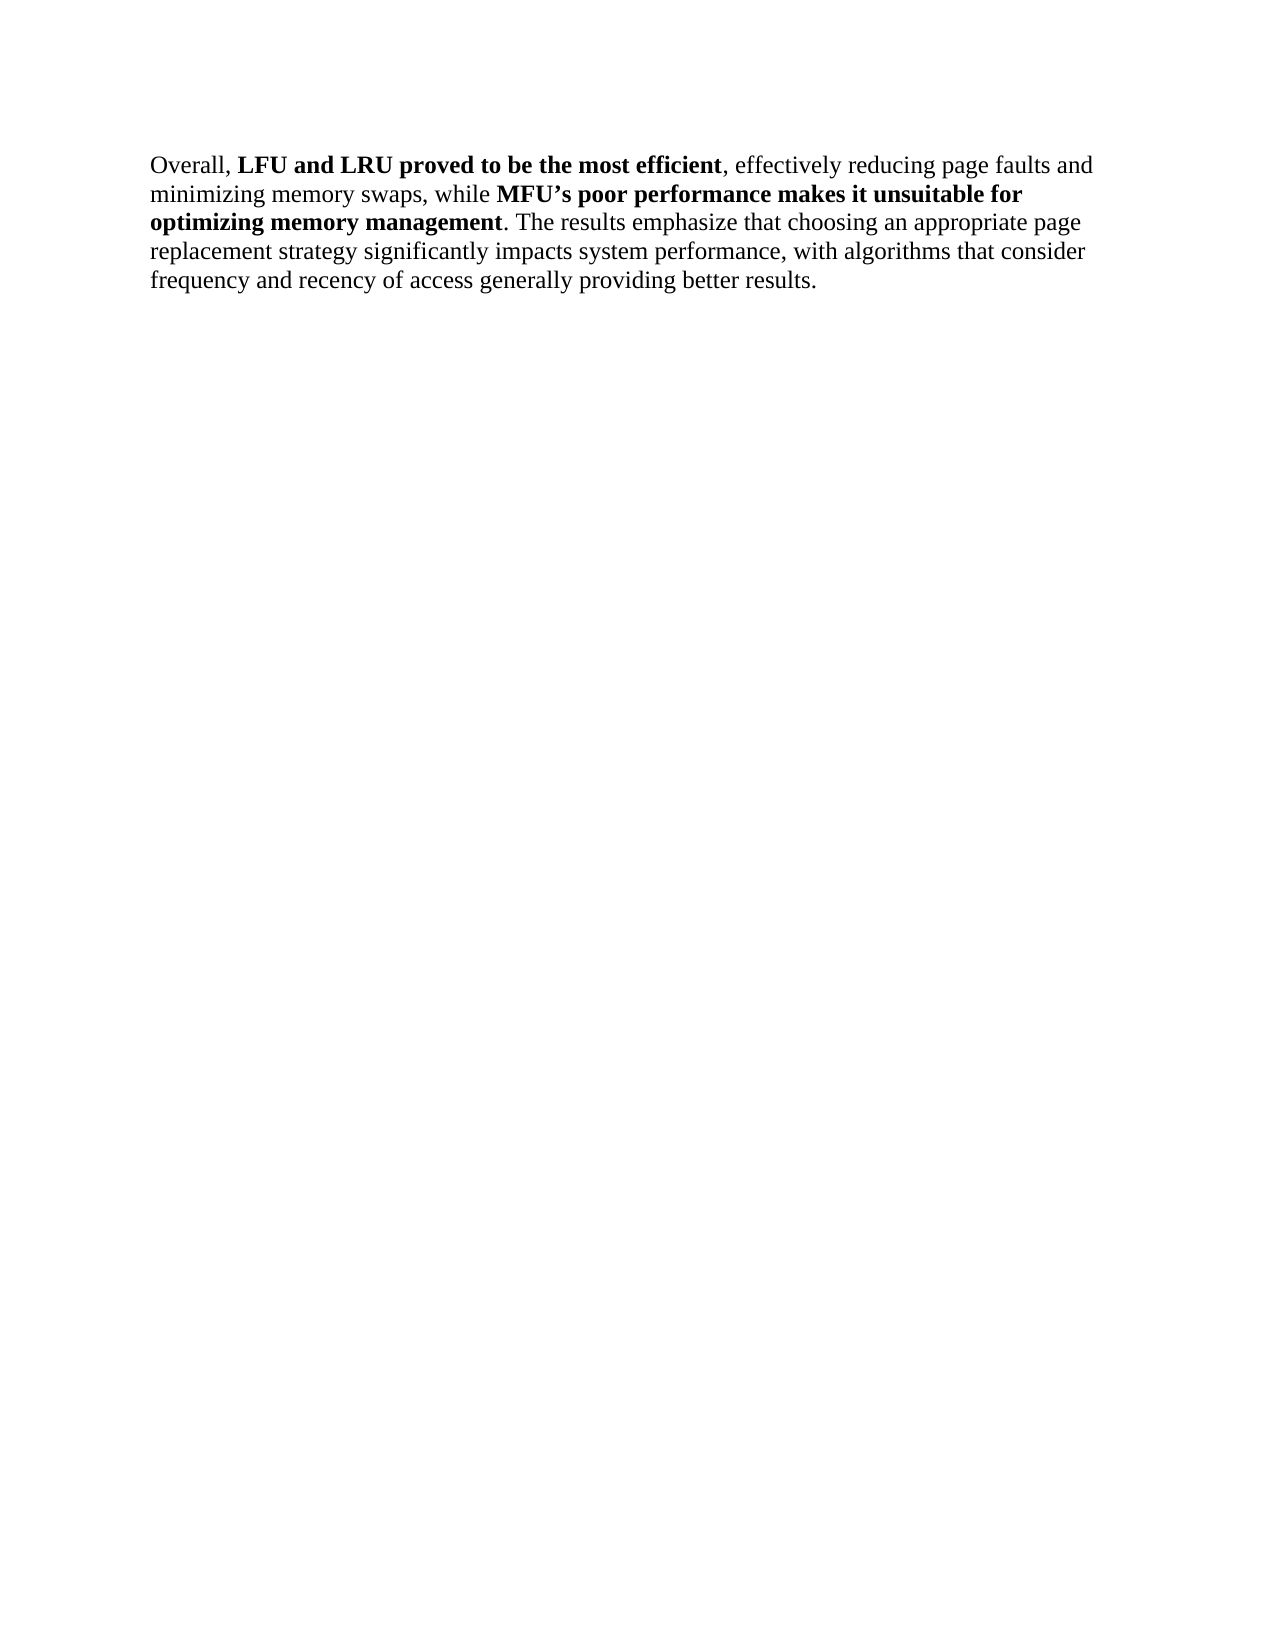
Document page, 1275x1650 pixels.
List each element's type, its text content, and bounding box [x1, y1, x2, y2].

text Overall, LFU and LRU proved to be the most efficient, effectively reducing page faults and minimizing memory swaps, while MFU’s poor performance makes it unsuitable for optimizing memory management. The results emphasize that choosing an appropriate page replacement strategy significantly impacts system performance, with algorithms that consider frequency and recency of access generally providing better results. [150, 150, 1125, 294]
